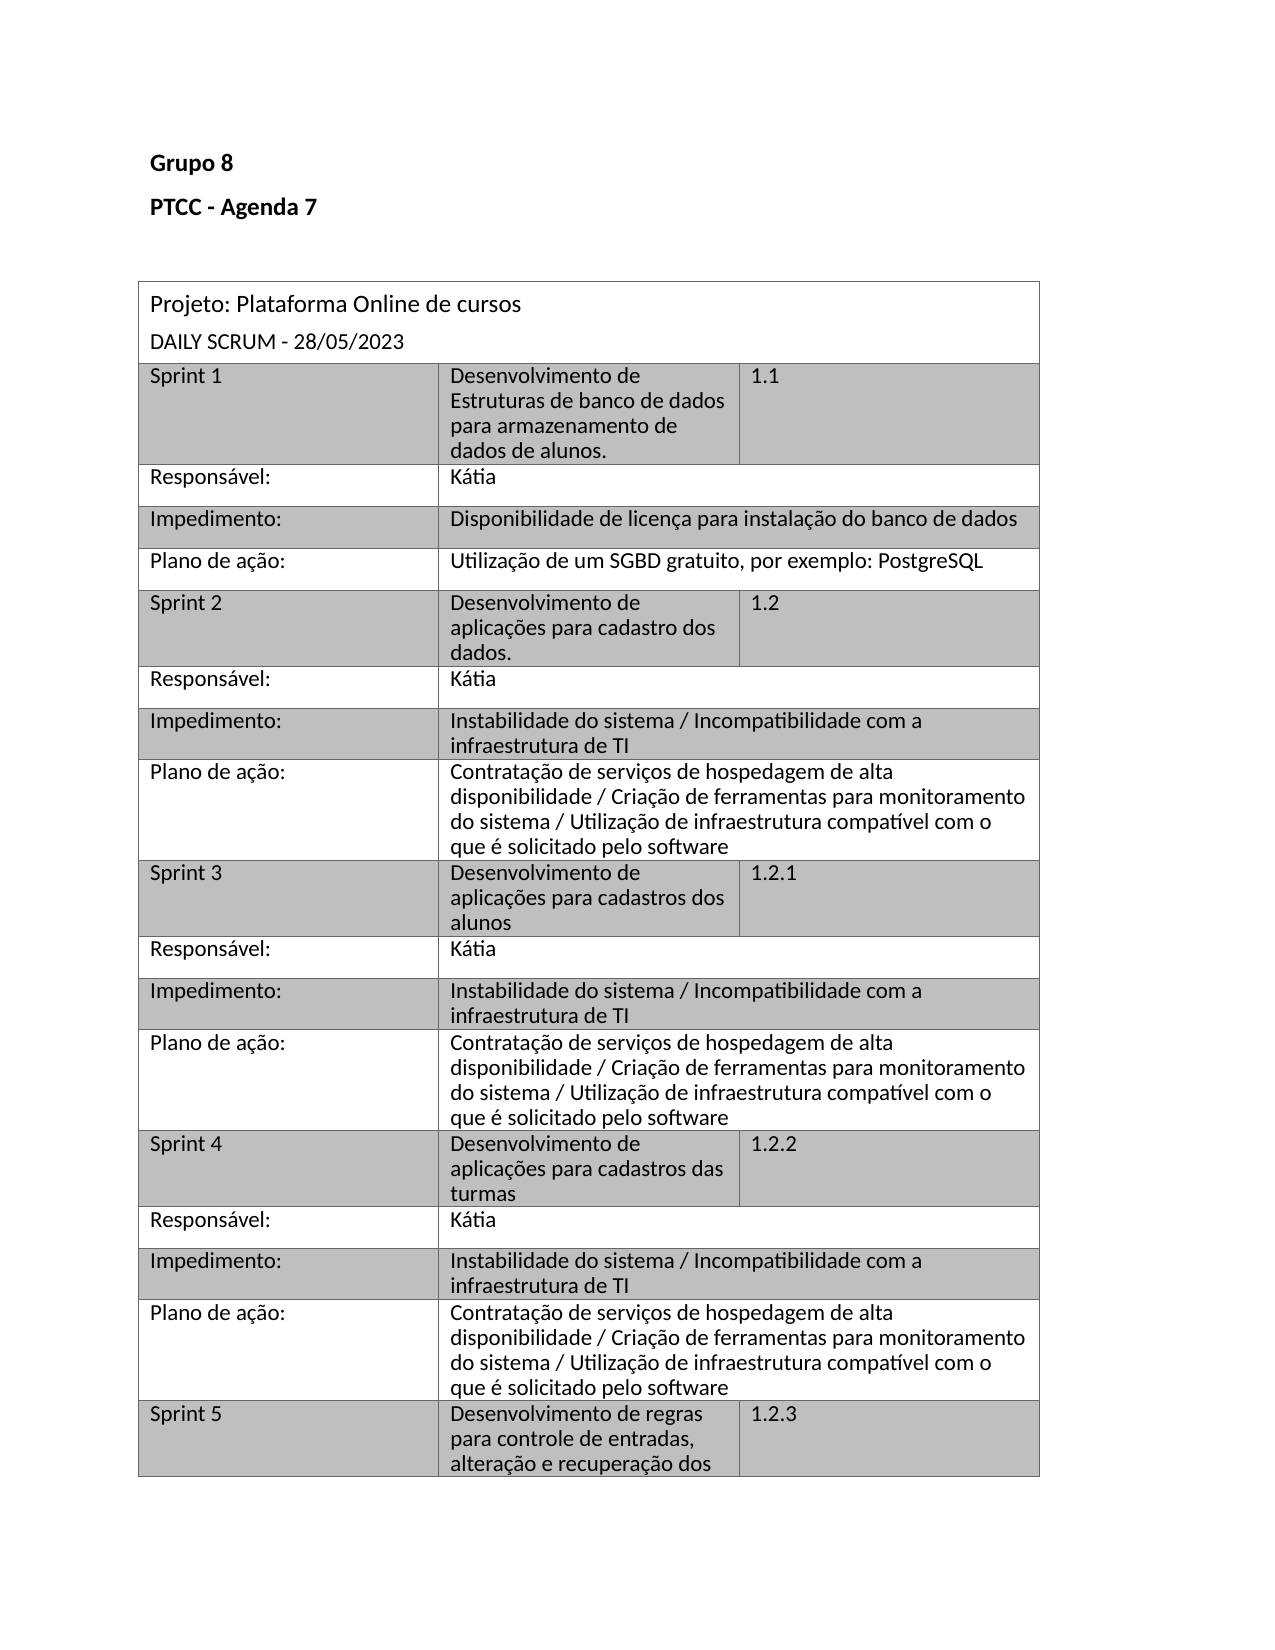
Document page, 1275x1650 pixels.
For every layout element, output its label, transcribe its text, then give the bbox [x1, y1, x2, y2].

table_cell 1.2.2 [740, 1131, 1039, 1206]
table_cell Responsável: [139, 667, 438, 708]
table_cell Plano de ação: [139, 549, 438, 590]
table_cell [439, 1401, 739, 1476]
table_cell Disponibilidade de licença para instalação do banco de dados [439, 507, 1039, 548]
table_cell Responsável: [139, 1207, 438, 1248]
table_cell Sprint 4 [139, 1131, 438, 1206]
table_cell Sprint 2 [139, 591, 438, 666]
table_cell Impedimento: [139, 709, 438, 759]
table_cell Sprint 5 [139, 1401, 438, 1476]
table_cell Responsável: [139, 937, 438, 978]
table_cell Plano de ação: [139, 760, 438, 860]
table_cell Kátia [439, 667, 1039, 708]
table_cell Kátia [439, 937, 1039, 978]
table_cell Desenvolvimento de aplicações para cadastros das turmas [439, 1131, 739, 1206]
table_cell Instabilidade do sistema / Incompatibilidade com a infraestrutura de TI [439, 1249, 1039, 1299]
table_cell 1.2 [740, 591, 1039, 666]
table_cell Impedimento: [139, 507, 438, 548]
text Grupo 8 [150, 150, 1125, 177]
table_cell Kátia [439, 1207, 1039, 1248]
table_cell Plano de ação: [139, 1030, 438, 1130]
table_cell Impedimento: [139, 1249, 438, 1299]
table_cell 1.2.3 [740, 1401, 1039, 1476]
table_cell Responsável: [139, 465, 438, 506]
table_cell Sprint 3 [139, 861, 438, 936]
text PTCC - Agenda 7 [150, 194, 1125, 221]
table_cell 1.2.1 [740, 861, 1039, 936]
table_cell Utilização de um SGBD gratuito, por exemplo: PostgreSQL [439, 549, 1039, 590]
table_cell Desenvolvimento de aplicações para cadastro dos dados. [439, 591, 739, 666]
table_header Projeto: Plataforma Online de cursos DAILY SCRUM - 28/05/2023 [139, 282, 1039, 363]
table_cell Instabilidade do sistema / Incompatibilidade com a infraestrutura de TI [439, 709, 1039, 759]
table_cell 1.1 [740, 364, 1039, 464]
table_cell Sprint 1 [139, 364, 438, 464]
table_cell Desenvolvimento de aplicações para cadastros dos alunos [439, 861, 739, 936]
table_cell Plano de ação: [139, 1300, 438, 1400]
table_cell Impedimento: [139, 979, 438, 1029]
table_cell Desenvolvimento de Estruturas de banco de dados para armazenamento de dados de alunos. [439, 364, 739, 464]
table_cell Kátia [439, 465, 1039, 506]
table_cell Instabilidade do sistema / Incompatibilidade com a infraestrutura de TI [439, 979, 1039, 1029]
